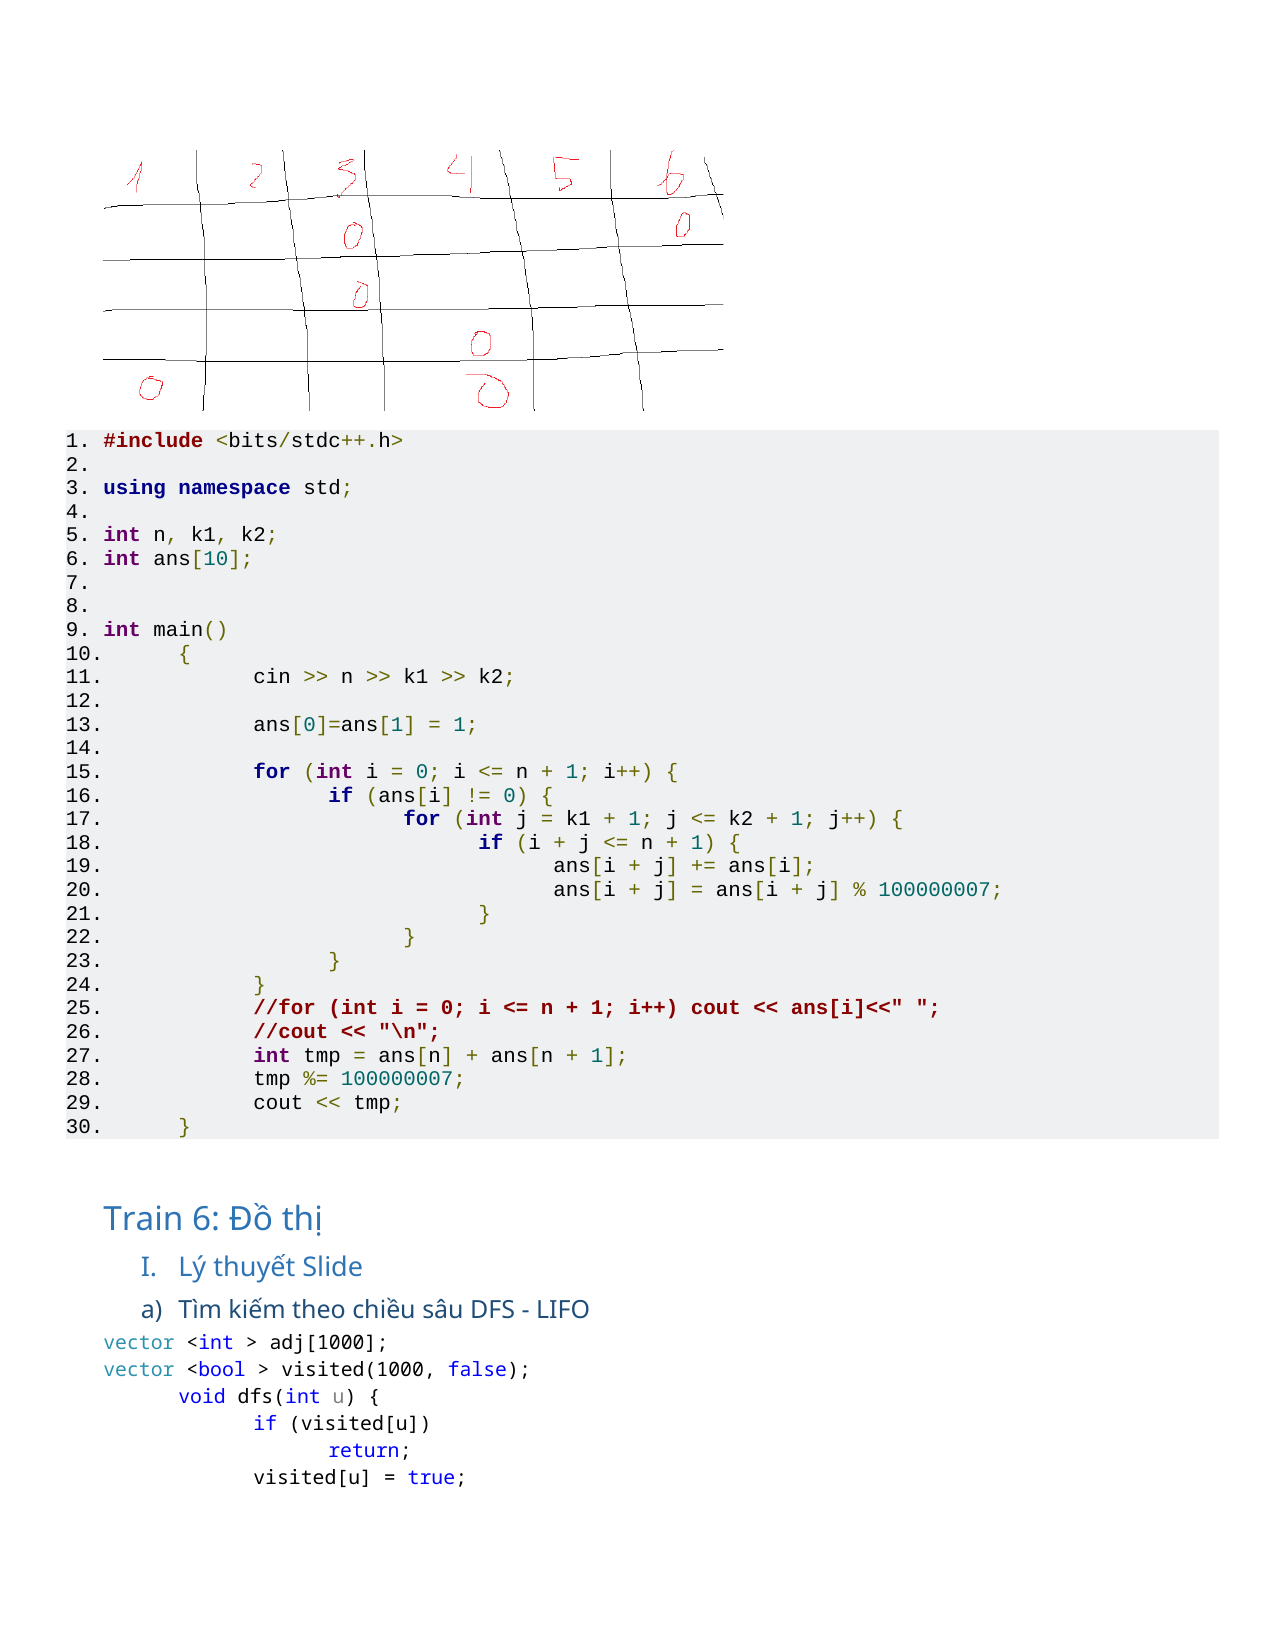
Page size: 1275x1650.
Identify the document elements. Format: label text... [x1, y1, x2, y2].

list for (int j = k1 + 1; j <= k2 + 1; j++) { [66, 808, 1219, 832]
list cout << tmp; [66, 1092, 1219, 1116]
list } [66, 974, 1219, 997]
text return; [103, 1436, 1219, 1463]
subtitle Train 6: Đồ thị [103, 1194, 1219, 1240]
list int main() [66, 619, 1219, 643]
list ans[i + j] += ans[i]; [66, 856, 1219, 879]
list if (ans[i] != 0) { [66, 784, 1219, 808]
list } [66, 903, 1219, 926]
list using namespace std; [66, 477, 1219, 501]
text vector <int > adj[1000]; [103, 1328, 1219, 1355]
list tmp %= 100000007; [66, 1068, 1219, 1092]
list } [66, 950, 1219, 974]
list int ans[10]; [66, 548, 1219, 572]
text if (visited[u]) [103, 1409, 1219, 1436]
list for (int i = 0; i <= n + 1; i++) { [66, 761, 1219, 784]
list ans[0]=ans[1] = 1; [66, 714, 1219, 737]
list int tmp = ans[n] + ans[n + 1]; [66, 1045, 1219, 1068]
subtitle Lý thuyết Slide [141, 1248, 1219, 1284]
subtitle Tìm kiếm theo chiều sâu DFS - LIFO [141, 1292, 1219, 1326]
list cin >> n >> k1 >> k2; [66, 666, 1219, 690]
list #include <bits/stdc++.h> [66, 430, 1219, 453]
list //cout << "\n"; [66, 1021, 1219, 1045]
list { [66, 643, 1219, 666]
list if (i + j <= n + 1) { [66, 832, 1219, 856]
text visited[u] = true; [103, 1463, 1219, 1490]
list } [66, 926, 1219, 950]
list } [66, 1116, 1219, 1139]
list //for (int i = 0; i <= n + 1; i++) cout << ans[i]<<" "; [66, 997, 1219, 1021]
list ans[i + j] = ans[i + j] % 100000007; [66, 879, 1219, 903]
text vector <bool > visited(1000, false); [103, 1355, 1219, 1382]
text void dfs(int u) { [103, 1382, 1219, 1409]
picture [103, 150, 724, 411]
list int n, k1, k2; [66, 524, 1219, 548]
